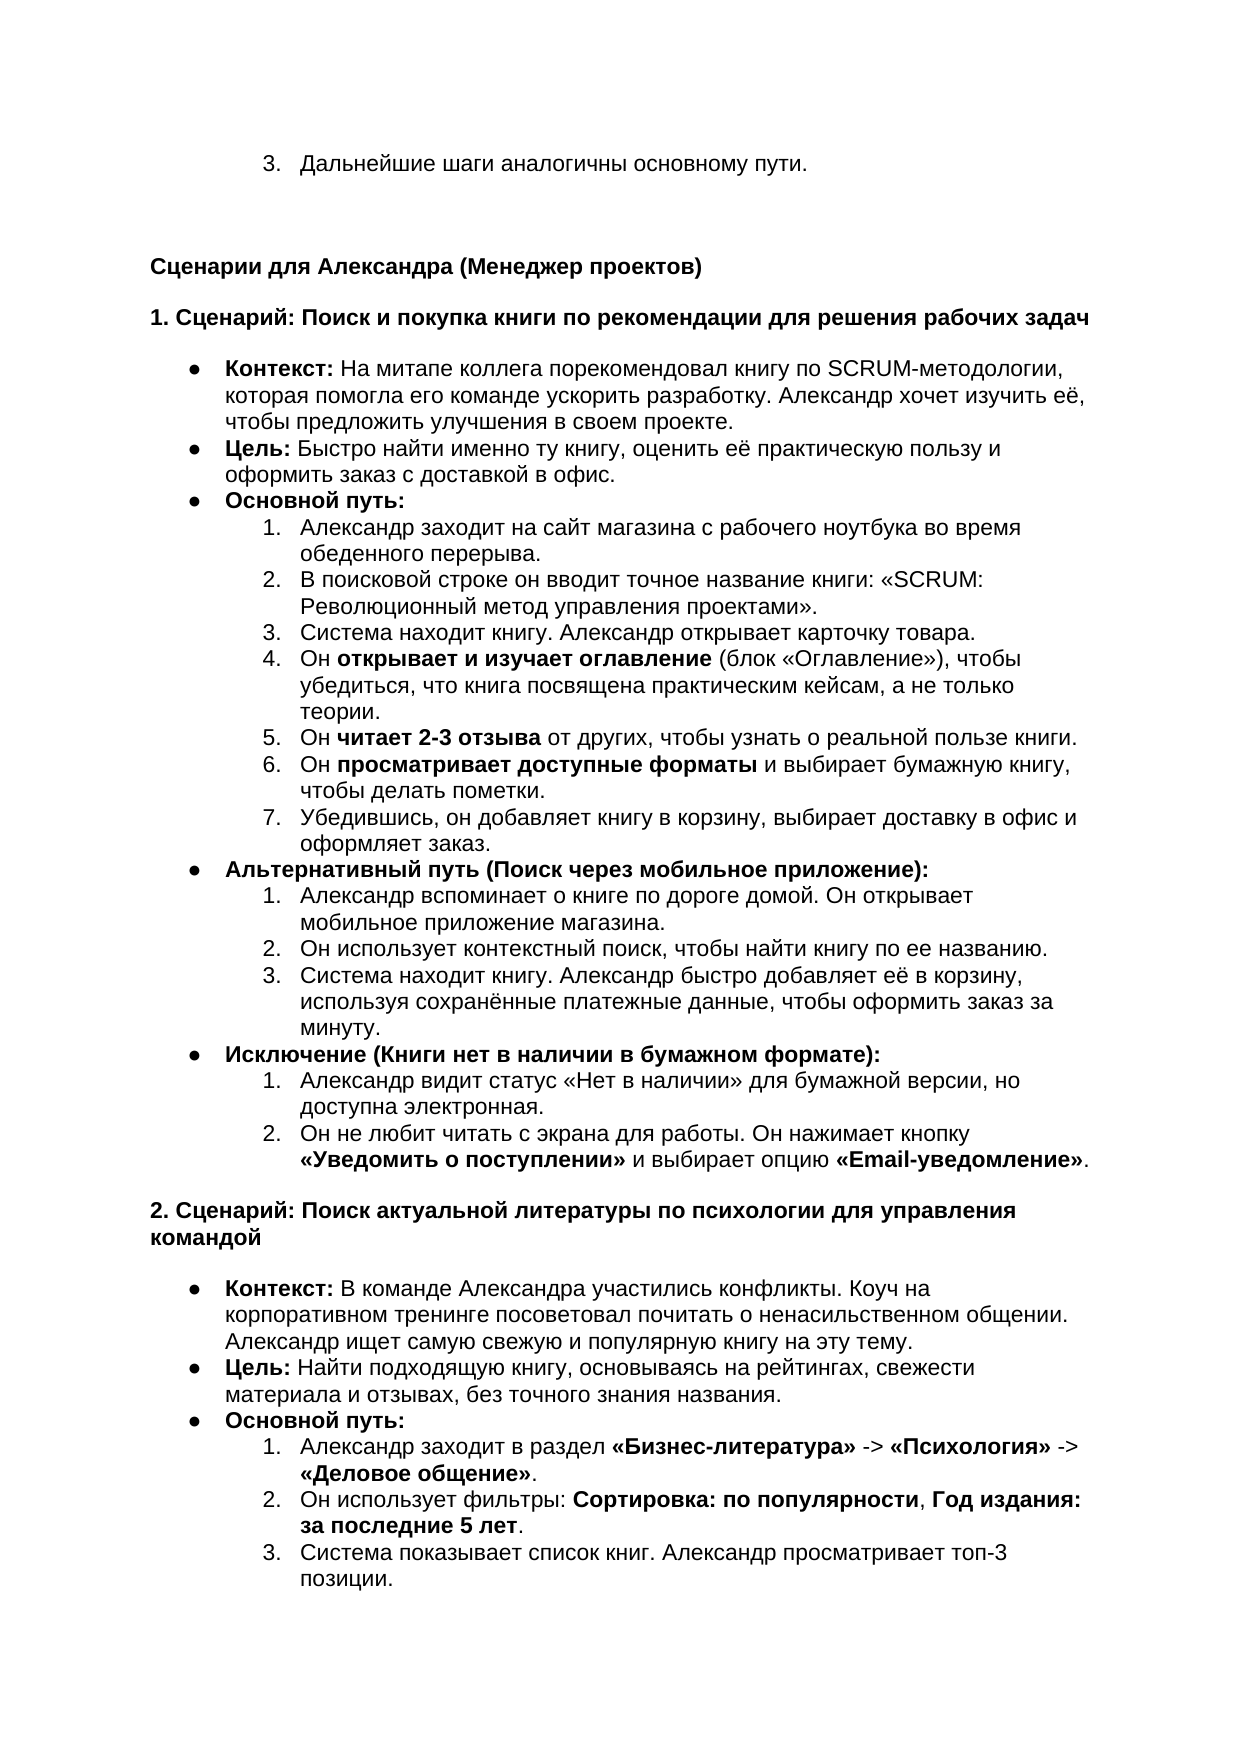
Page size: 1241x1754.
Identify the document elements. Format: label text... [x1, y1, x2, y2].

list Александр вспоминает о книге по дороге домой. Он открывает мобильное приложение магазина. [262, 882, 1090, 935]
list Александр заходит в раздел «Бизнес-литература» -> «Психология» -> «Деловое общение». [262, 1433, 1090, 1486]
list Он читает 2-3 отзыва от других, чтобы узнать о реальной пользе книги. [262, 724, 1090, 751]
list Он открывает и изучает оглавление (блок «Оглавление»), чтобы убедиться, что книга посвящена практическим кейсам, а не только теории. [262, 645, 1090, 724]
list Александр заходит на сайт магазина с рабочего ноутбука во время обеденного перерыва. [262, 513, 1090, 566]
list Альтернативный путь (Поиск через мобильное приложение): [187, 856, 1090, 882]
list Исключение (Книги нет в наличии в бумажном формате): [187, 1041, 1090, 1067]
list Убедившись, он добавляет книгу в корзину, выбирает доставку в офис и оформляет заказ. [262, 803, 1090, 856]
list Александр видит статус «Нет в наличии» для бумажной версии, но доступна электронная. [262, 1067, 1090, 1120]
list Контекст: В команде Александра участились конфликты. Коуч на корпоративном тренинге посоветовал почитать о ненасильственном общении. Александр ищет самую свежую и популярную книгу на эту тему. [187, 1275, 1090, 1354]
list Дальнейшие шаги аналогичны основному пути. [262, 150, 1090, 176]
text 2. Сценарий: Поиск актуальной литературы по психологии для управления командой [150, 1197, 1090, 1250]
list Цель: Быстро найти именно ту книгу, оценить её практическую пользу и оформить заказ с доставкой в офис. [187, 434, 1090, 487]
list Он не любит читать с экрана для работы. Он нажимает кнопку «Уведомить о поступлении» и выбирает опцию «Email-уведомление». [262, 1120, 1090, 1172]
list Он использует фильтры: Сортировка: по популярности, Год издания: за последние 5 лет. [262, 1486, 1090, 1539]
list Система находит книгу. Александр открывает карточку товара. [262, 619, 1090, 645]
list Основной путь: [187, 487, 1090, 513]
list В поисковой строке он вводит точное название книги: «SCRUM: Революционный метод управления проектами». [262, 566, 1090, 619]
list Система находит книгу. Александр быстро добавляет её в корзину, используя сохранённые платежные данные, чтобы оформить заказ за минуту. [262, 962, 1090, 1041]
list Основной путь: [187, 1407, 1090, 1433]
text Сценарии для Александра (Менеджер проектов) [150, 253, 1090, 279]
text 1. Сценарий: Поиск и покупка книги по рекомендации для решения рабочих задач [150, 304, 1090, 330]
list Контекст: На митапе коллега порекомендовал книгу по SCRUM-методологии, которая помогла его команде ускорить разработку. Александр хочет изучить её, чтобы предложить улучшения в своем проекте. [187, 355, 1090, 434]
list Цель: Найти подходящую книгу, основываясь на рейтингах, свежести материала и отзывах, без точного знания названия. [187, 1354, 1090, 1407]
list Система показывает список книг. Александр просматривает топ-3 позиции. [262, 1539, 1090, 1591]
list Он использует контекстный поиск, чтобы найти книгу по ее названию. [262, 935, 1090, 962]
list Он просматривает доступные форматы и выбирает бумажную книгу, чтобы делать пометки. [262, 751, 1090, 803]
